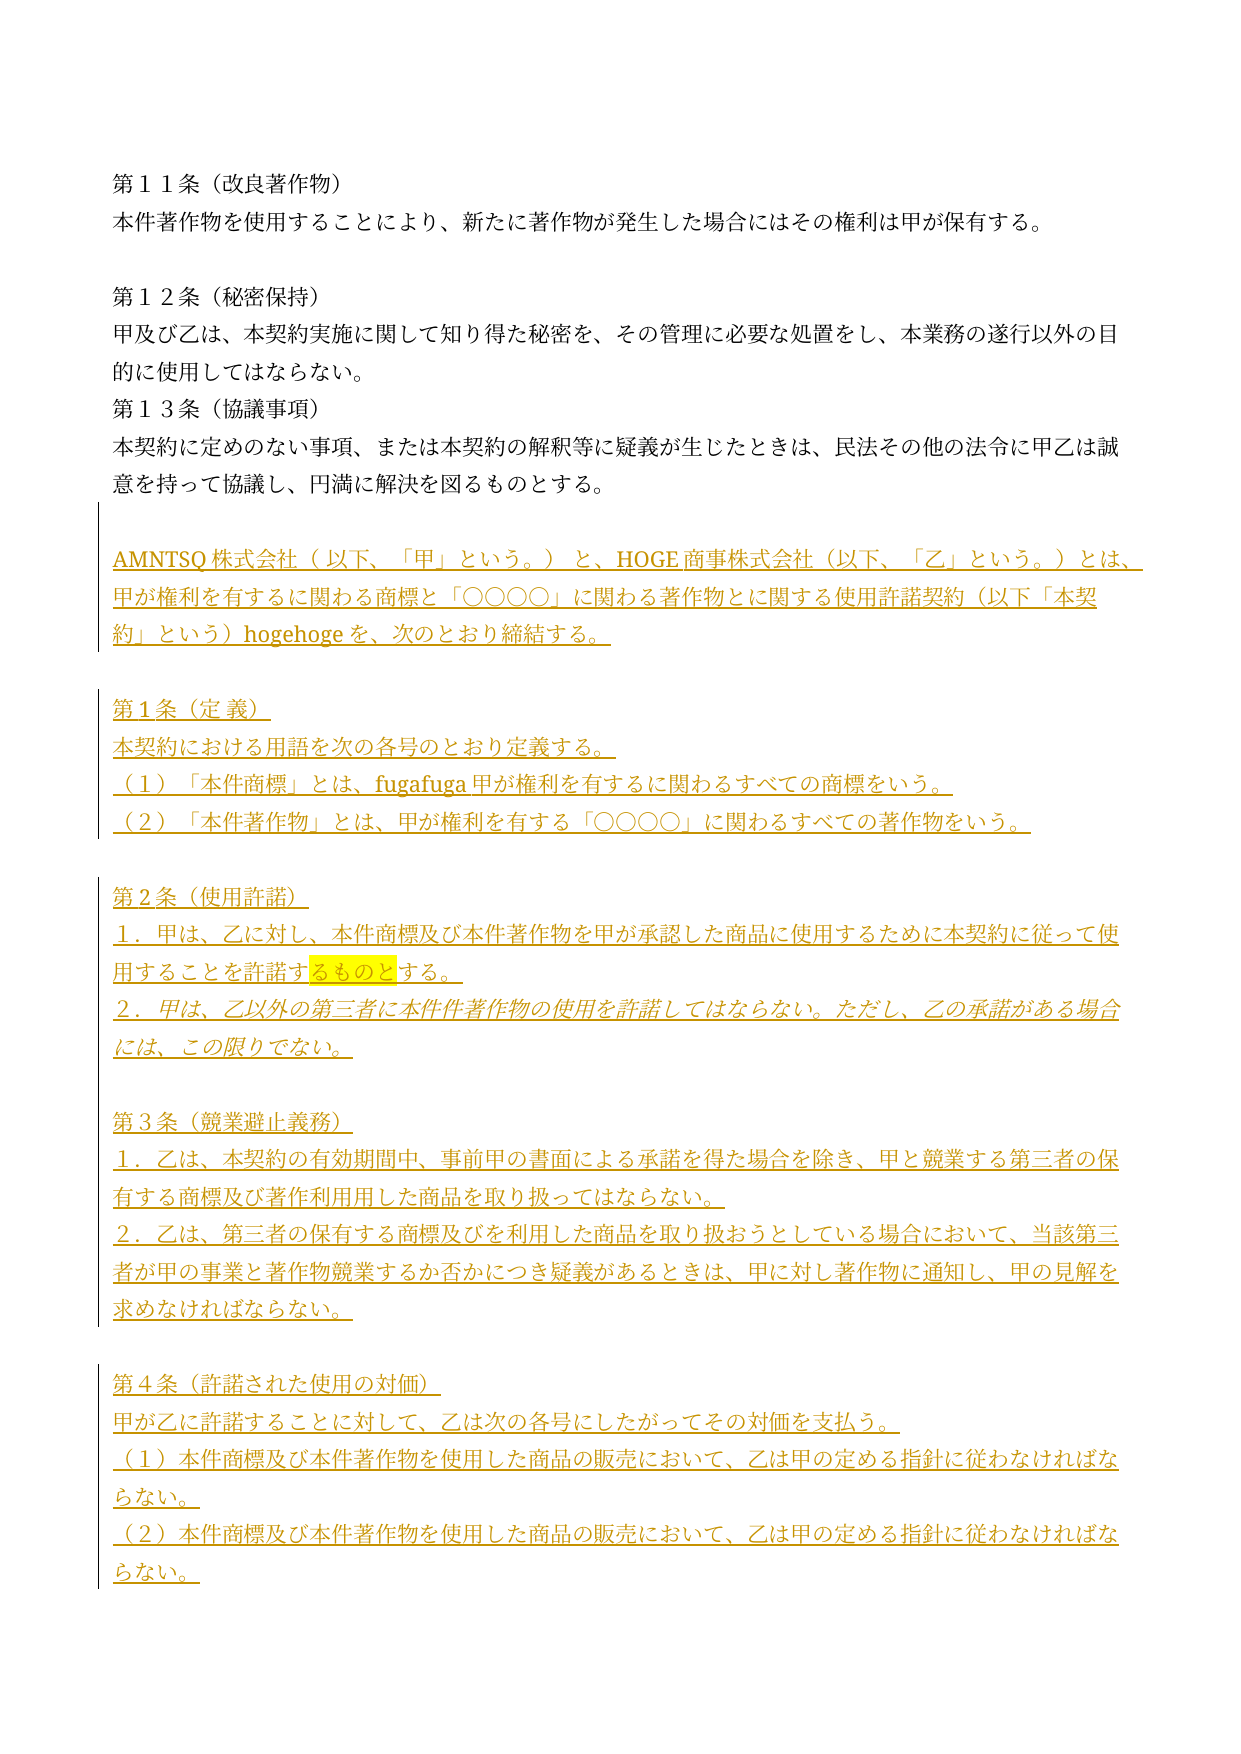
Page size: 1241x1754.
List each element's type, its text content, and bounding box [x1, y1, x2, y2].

text 本件著作物を使用することにより、新たに著作物が発生した場合にはその権利は甲が保有する。 [112, 202, 1128, 239]
text 本契約に定めのない事項、または本契約の解釈等に疑義が生じたときは、民法その他の法令に甲乙は誠意を持って協議し、円満に解決を図るものとする。 [112, 427, 1128, 502]
text 第１２条（秘密保持） 甲及び乙は、本契約実施に関して知り得た秘密を、その管理に必要な処置をし、本業務の遂行以外の目的に使用してはならない。 [112, 239, 1128, 389]
text 第１１条（改良著作物） [112, 164, 1128, 202]
text 第１３条（協議事項） [112, 389, 1128, 427]
